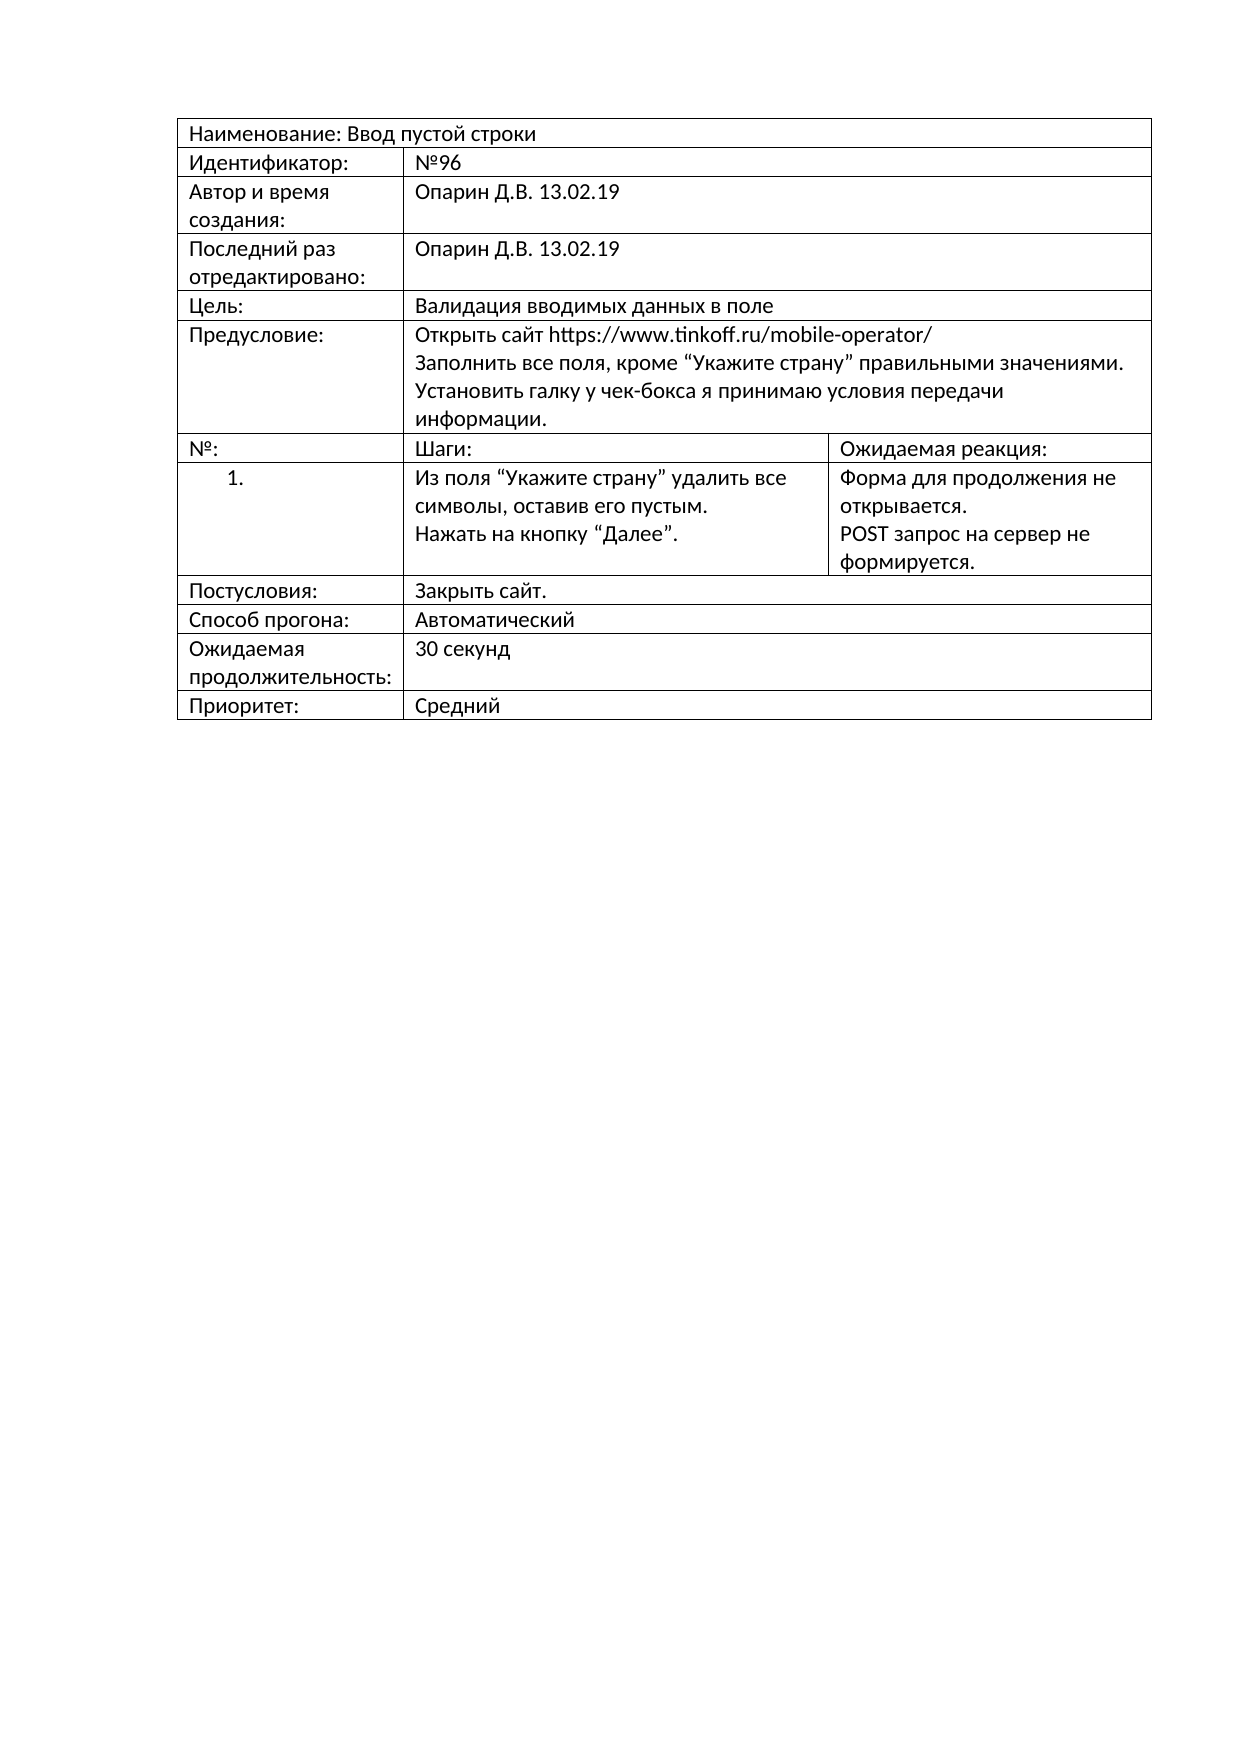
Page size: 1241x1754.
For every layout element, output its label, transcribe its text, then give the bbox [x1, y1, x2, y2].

table_cell [178, 463, 403, 575]
table_cell Средний [404, 691, 1151, 719]
table_cell №: [178, 434, 403, 462]
table_cell Опарин Д.В. 13.02.19 [404, 177, 1151, 233]
table_cell №96 [404, 148, 1151, 176]
table_cell Автоматический [404, 605, 1151, 633]
table_cell Последний раз отредактировано: [178, 234, 403, 290]
table_cell Идентификатор: [178, 148, 403, 176]
table_cell Постусловия: [178, 576, 403, 604]
table_cell Цель: [178, 291, 403, 319]
table_cell Из поля “Укажите страну” удалить все символы, оставив его пустым. Нажать на кнопку “Далее”. [404, 463, 828, 575]
table_cell Способ прогона: [178, 605, 403, 633]
table_cell Шаги: [404, 434, 828, 462]
table_cell Ожидаемая продолжительность: [178, 634, 403, 690]
table_cell Автор и время создания: [178, 177, 403, 233]
table_cell Закрыть сайт. [404, 576, 1151, 604]
table_cell Предусловие: [178, 321, 403, 433]
table_cell Опарин Д.В. 13.02.19 [404, 234, 1151, 290]
table_header Наименование: Ввод пустой строки [178, 119, 1151, 147]
table_cell Форма для продолжения не открывается. POST запрос на сервер не формируется. [829, 463, 1151, 575]
table_cell Открыть сайт https://www.tinkoff.ru/mobile-operator/ Заполнить все поля, кроме “Укажите страну” правильными значениями. Установить галку у чек-бокса я принимаю условия передачи информации. [404, 321, 1151, 433]
table_cell Ожидаемая реакция: [829, 434, 1151, 462]
table_cell Приоритет: [178, 691, 403, 719]
table_cell 30 секунд [404, 634, 1151, 690]
table_cell Валидация вводимых данных в поле [404, 291, 1151, 319]
